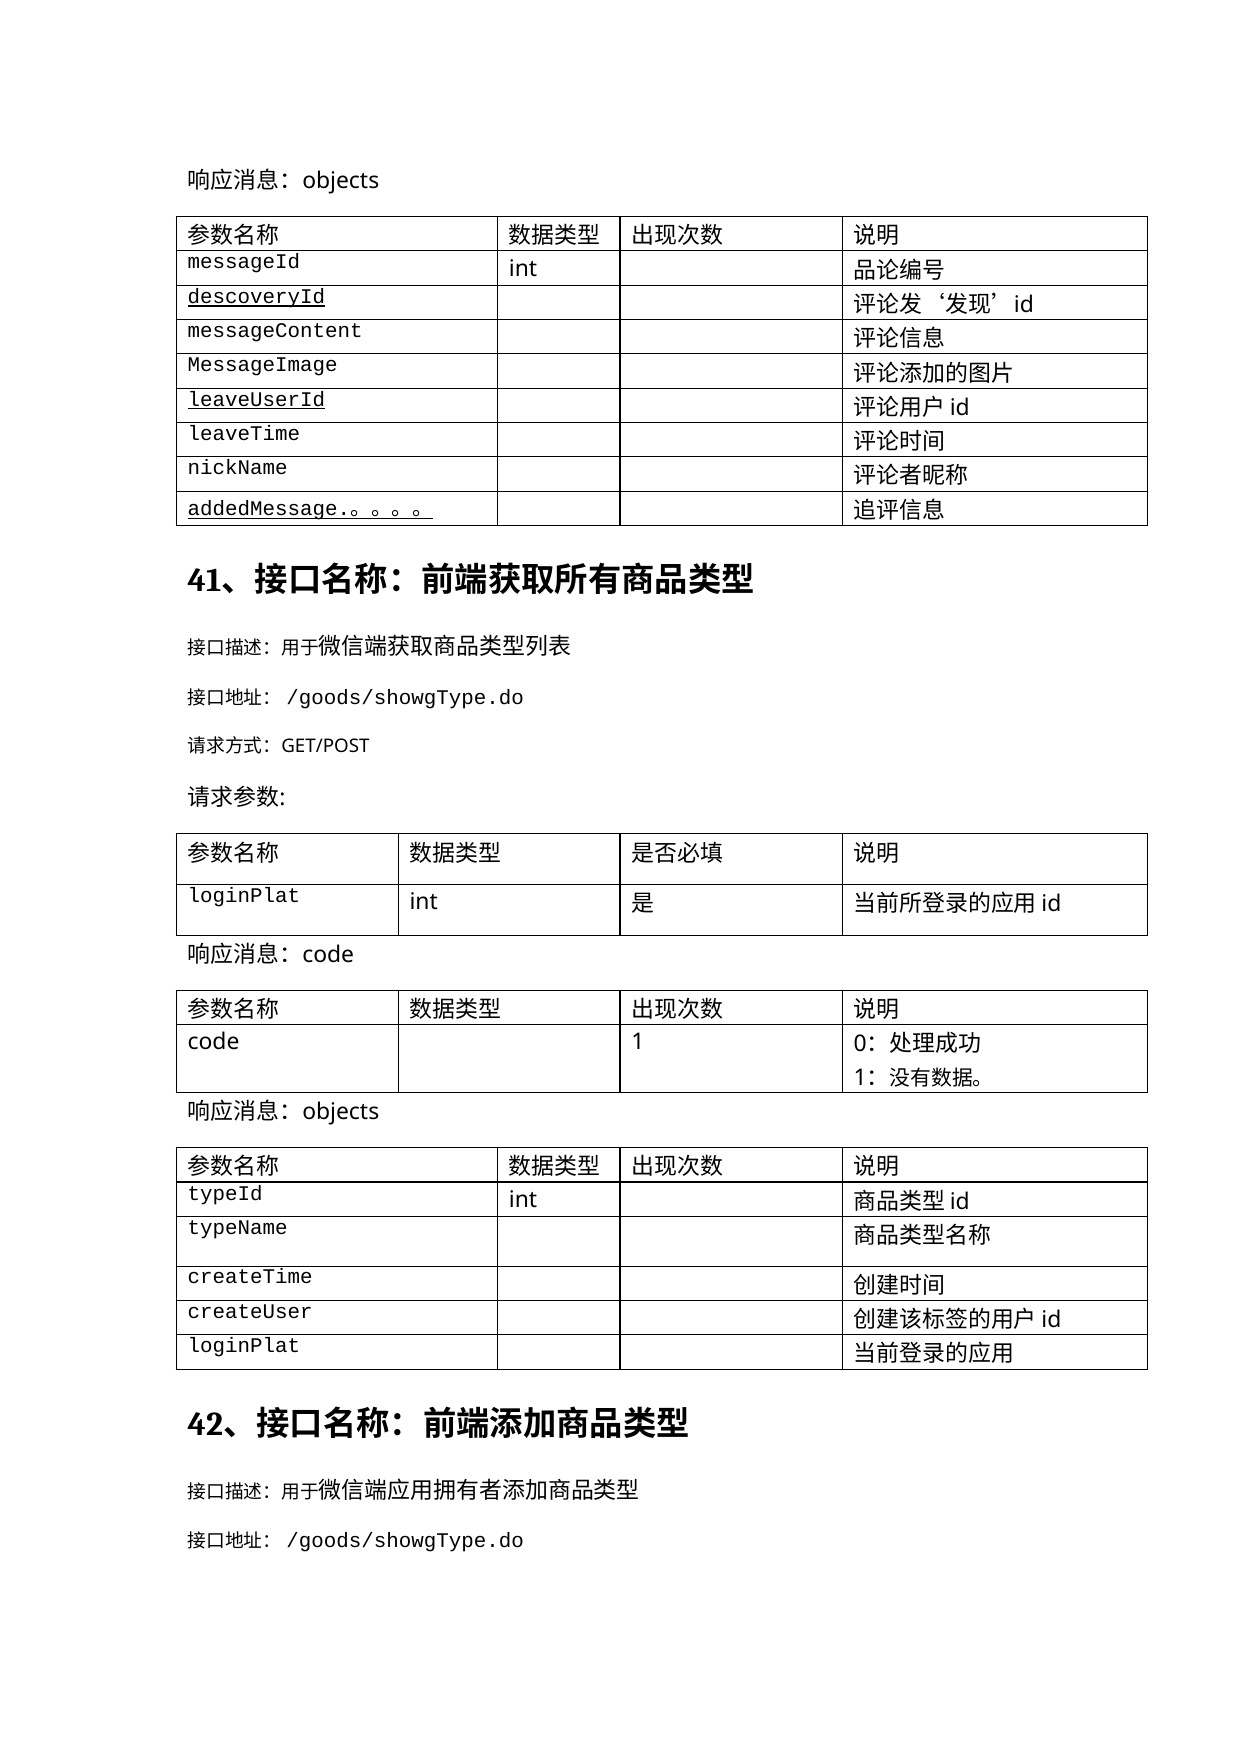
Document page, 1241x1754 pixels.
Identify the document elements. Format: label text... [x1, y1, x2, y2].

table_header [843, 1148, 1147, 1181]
table_header 参数名称 [177, 217, 497, 250]
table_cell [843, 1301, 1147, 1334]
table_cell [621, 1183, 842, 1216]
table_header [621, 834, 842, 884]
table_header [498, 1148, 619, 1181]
table_cell 评论发‘发现’id [843, 286, 1147, 319]
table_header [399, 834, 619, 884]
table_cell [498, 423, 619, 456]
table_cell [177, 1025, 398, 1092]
text 响应消息：objects [187, 162, 1053, 195]
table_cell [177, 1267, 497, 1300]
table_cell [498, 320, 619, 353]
text 接口描述：用于微信端获取商品类型列表 [187, 628, 1053, 661]
table_cell messageContent [177, 320, 497, 353]
table_header 说明 [843, 217, 1147, 250]
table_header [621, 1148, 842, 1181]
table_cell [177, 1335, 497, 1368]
table_header 数据类型 [498, 217, 619, 250]
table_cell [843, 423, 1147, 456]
table_cell 品论编号 [843, 251, 1147, 285]
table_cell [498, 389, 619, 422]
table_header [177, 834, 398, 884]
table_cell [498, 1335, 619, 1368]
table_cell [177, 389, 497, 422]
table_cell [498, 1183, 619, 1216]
table_cell int [498, 251, 619, 285]
text 请求方式：GET/POST [187, 731, 1053, 758]
subtitle 41、接口名称：前端获取所有商品类型 [187, 553, 1053, 601]
table_cell descoveryId [177, 286, 497, 319]
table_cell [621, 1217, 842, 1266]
table_cell [621, 251, 842, 285]
text 接口描述：用于微信端应用拥有者添加商品类型 [187, 1472, 1053, 1505]
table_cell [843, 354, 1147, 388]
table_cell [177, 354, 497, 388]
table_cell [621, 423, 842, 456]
table_cell [498, 286, 619, 319]
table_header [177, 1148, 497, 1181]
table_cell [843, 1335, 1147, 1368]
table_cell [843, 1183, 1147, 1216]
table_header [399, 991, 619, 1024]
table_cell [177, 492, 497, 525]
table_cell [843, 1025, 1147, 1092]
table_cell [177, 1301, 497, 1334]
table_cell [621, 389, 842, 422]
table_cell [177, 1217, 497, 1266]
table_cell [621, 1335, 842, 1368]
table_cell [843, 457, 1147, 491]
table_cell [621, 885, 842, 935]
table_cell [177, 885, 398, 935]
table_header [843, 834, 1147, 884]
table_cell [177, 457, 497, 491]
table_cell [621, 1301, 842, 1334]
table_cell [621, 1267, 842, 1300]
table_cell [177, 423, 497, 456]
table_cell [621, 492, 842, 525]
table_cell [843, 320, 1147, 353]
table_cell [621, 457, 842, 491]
table_cell [621, 286, 842, 319]
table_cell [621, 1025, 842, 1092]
subtitle 42、接口名称：前端添加商品类型 [187, 1397, 1053, 1445]
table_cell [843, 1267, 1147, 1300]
table_cell messageId [177, 251, 497, 285]
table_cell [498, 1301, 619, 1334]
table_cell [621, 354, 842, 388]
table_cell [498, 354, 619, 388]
text 接口地址： /goods/showgType.do [187, 1526, 1053, 1554]
text 响应消息：code [187, 936, 1053, 969]
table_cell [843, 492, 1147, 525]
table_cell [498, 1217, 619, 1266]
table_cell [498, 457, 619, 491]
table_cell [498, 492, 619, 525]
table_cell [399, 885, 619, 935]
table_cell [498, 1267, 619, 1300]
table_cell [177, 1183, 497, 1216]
text 接口地址： /goods/showgType.do [187, 682, 1053, 710]
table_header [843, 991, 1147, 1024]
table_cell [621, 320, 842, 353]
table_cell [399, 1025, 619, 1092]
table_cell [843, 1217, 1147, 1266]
text 请求参数: [187, 779, 1053, 812]
text 响应消息：objects [187, 1093, 1053, 1126]
table_header 出现次数 [621, 217, 842, 250]
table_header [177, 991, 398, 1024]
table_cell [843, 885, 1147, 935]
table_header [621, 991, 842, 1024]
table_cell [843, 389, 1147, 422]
